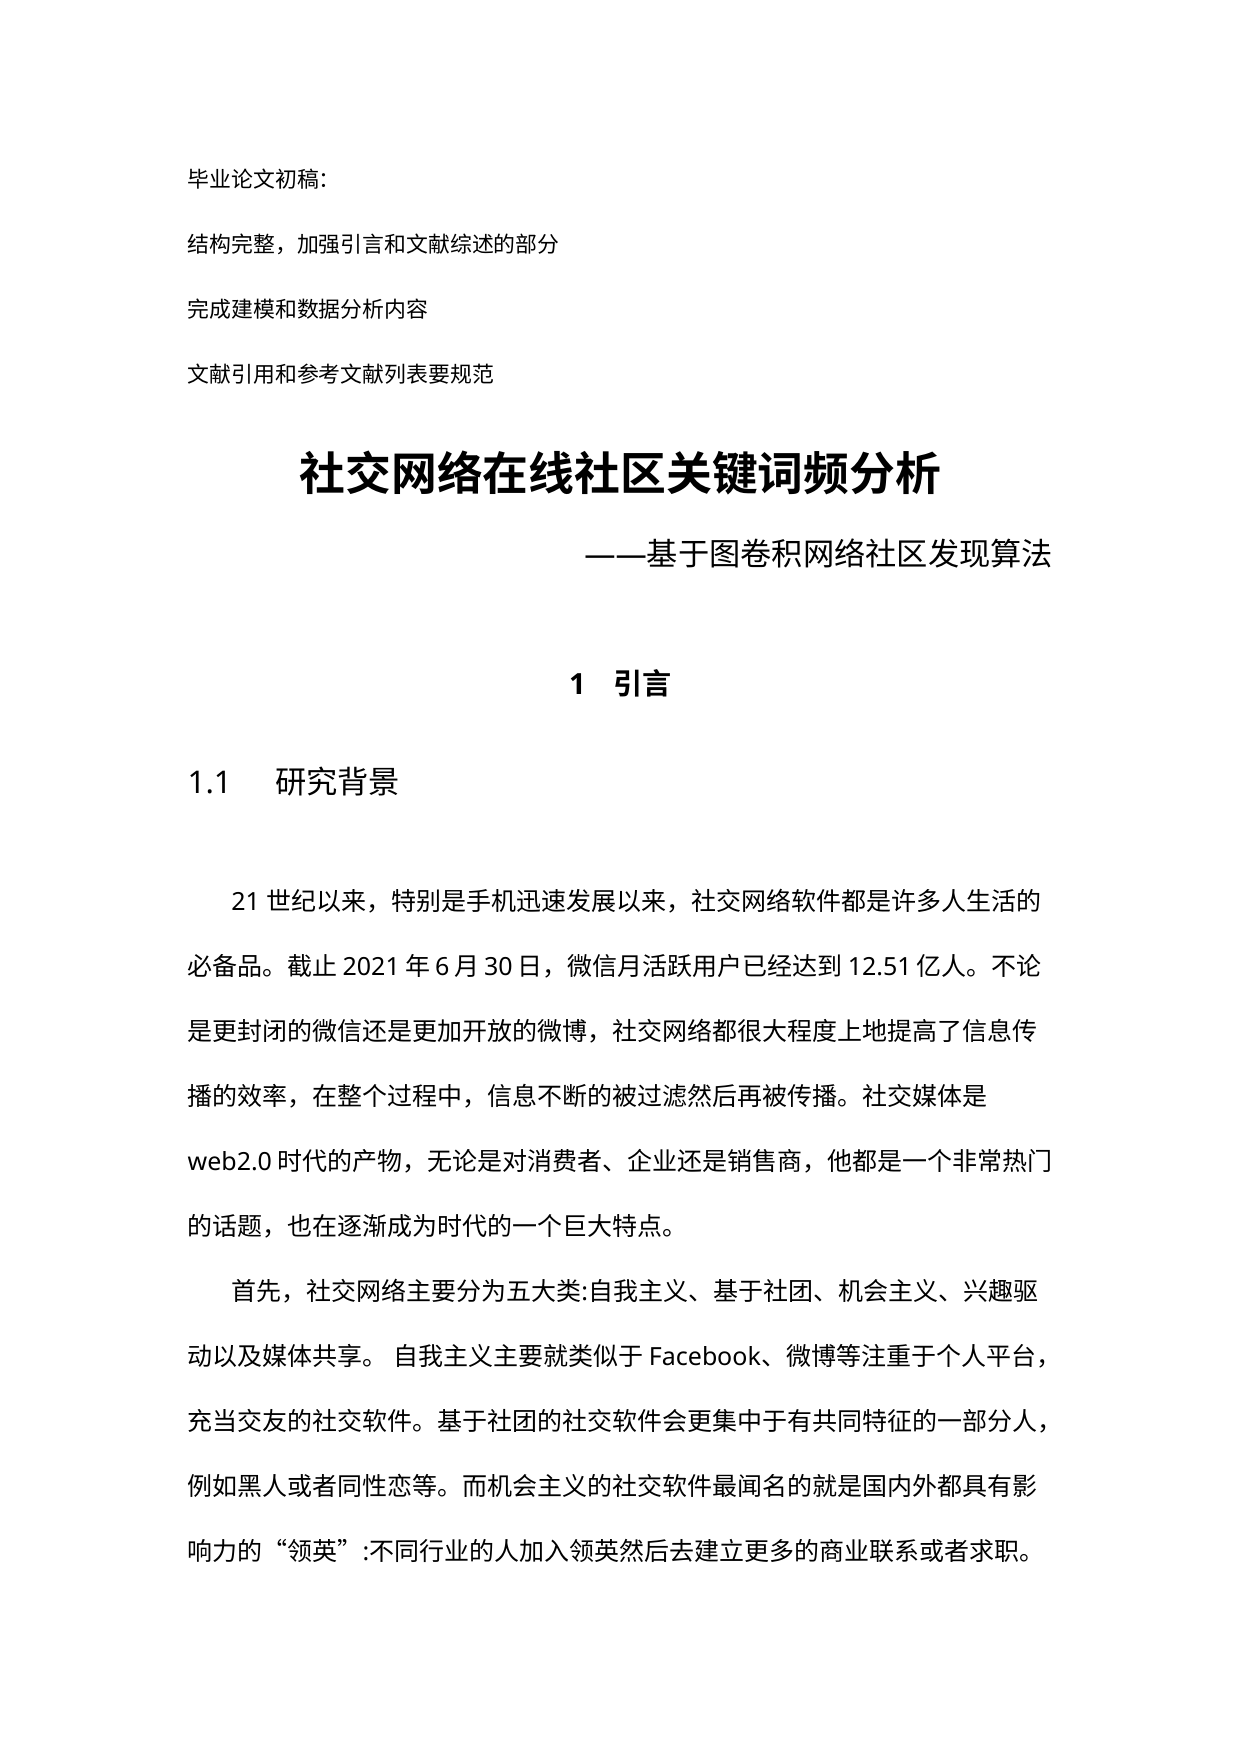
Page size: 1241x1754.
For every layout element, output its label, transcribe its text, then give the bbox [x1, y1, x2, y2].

text 结构完整，加强引言和文献综述的部分 [187, 227, 1053, 259]
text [187, 1257, 1053, 1582]
text 毕业论文初稿： [187, 162, 1053, 194]
subtitle 研究背景 [187, 747, 1053, 812]
list 引言 [187, 649, 1053, 714]
text 21 世纪以来，特别是手机迅速发展以来，社交网络软件都是许多人生活的必备品。截止2021年6月30日，微信月活跃用户已经达到12.51亿人。不论是更封闭的微信还是更加开放的微博，社交网络都很大程度上地提高了信息传播的效率，在整个过程中，信息不断的被过滤然后再被传播。社交媒体是web2.0时代的产物，无论是对消费者、企业还是销售商，他都是一个非常热门的话题，也在逐渐成为时代的一个巨大特点。 [187, 867, 1053, 1257]
text ——基于图卷积网络社区发现算法 [187, 519, 1053, 584]
text 文献引用和参考文献列表要规范 [187, 357, 1053, 389]
text 完成建模和数据分析内容 [187, 292, 1053, 324]
text 社交网络在线社区关键词频分析 [187, 422, 1053, 519]
